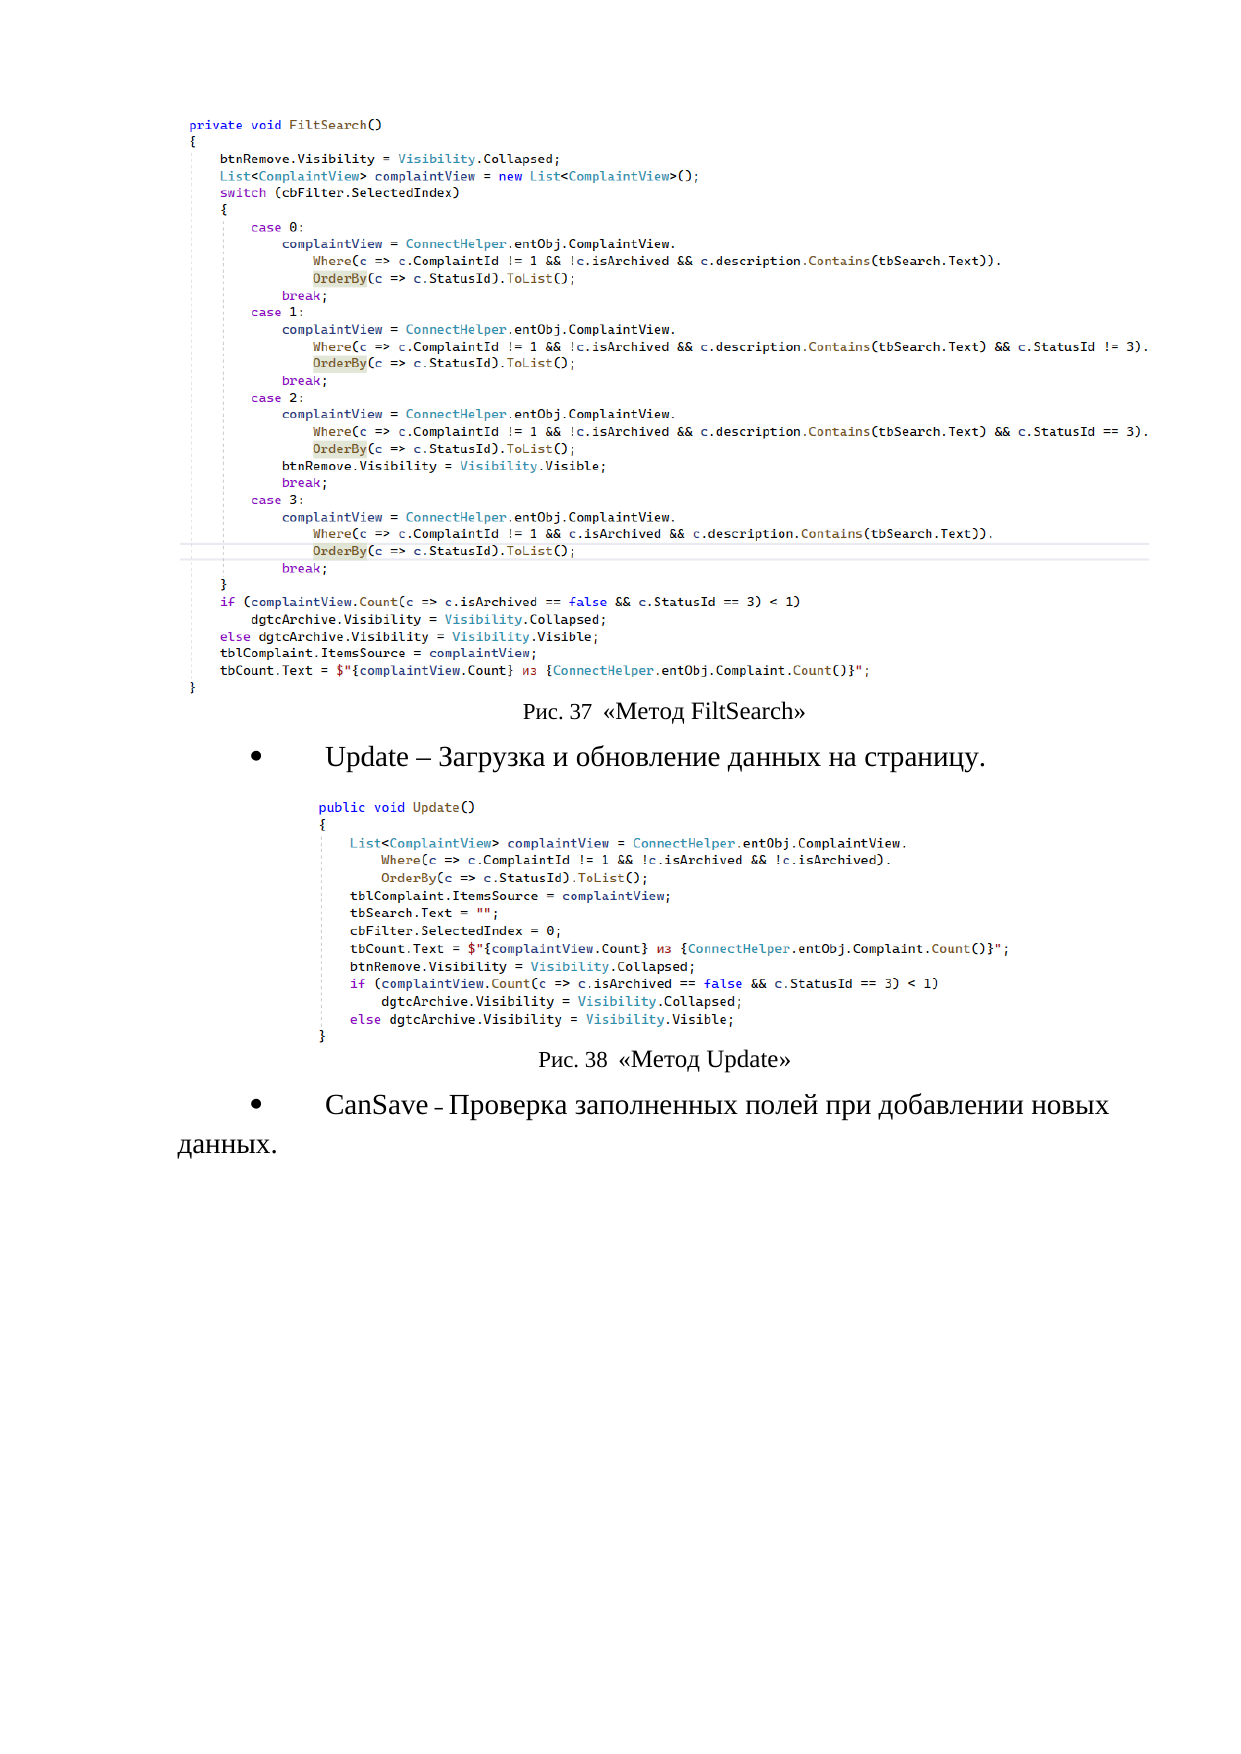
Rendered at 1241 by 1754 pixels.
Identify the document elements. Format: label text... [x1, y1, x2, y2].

picture [179, 118, 1150, 697]
text «Метод Update» [177, 1044, 1152, 1073]
text «Метод FiltSearch» [177, 696, 1152, 725]
picture [318, 798, 1011, 1045]
list CanSave – Проверка заполненных полей при добавлении новых данных. [177, 1087, 1152, 1159]
list Update – Загрузка и обновление данных на страницу. [177, 739, 1152, 773]
